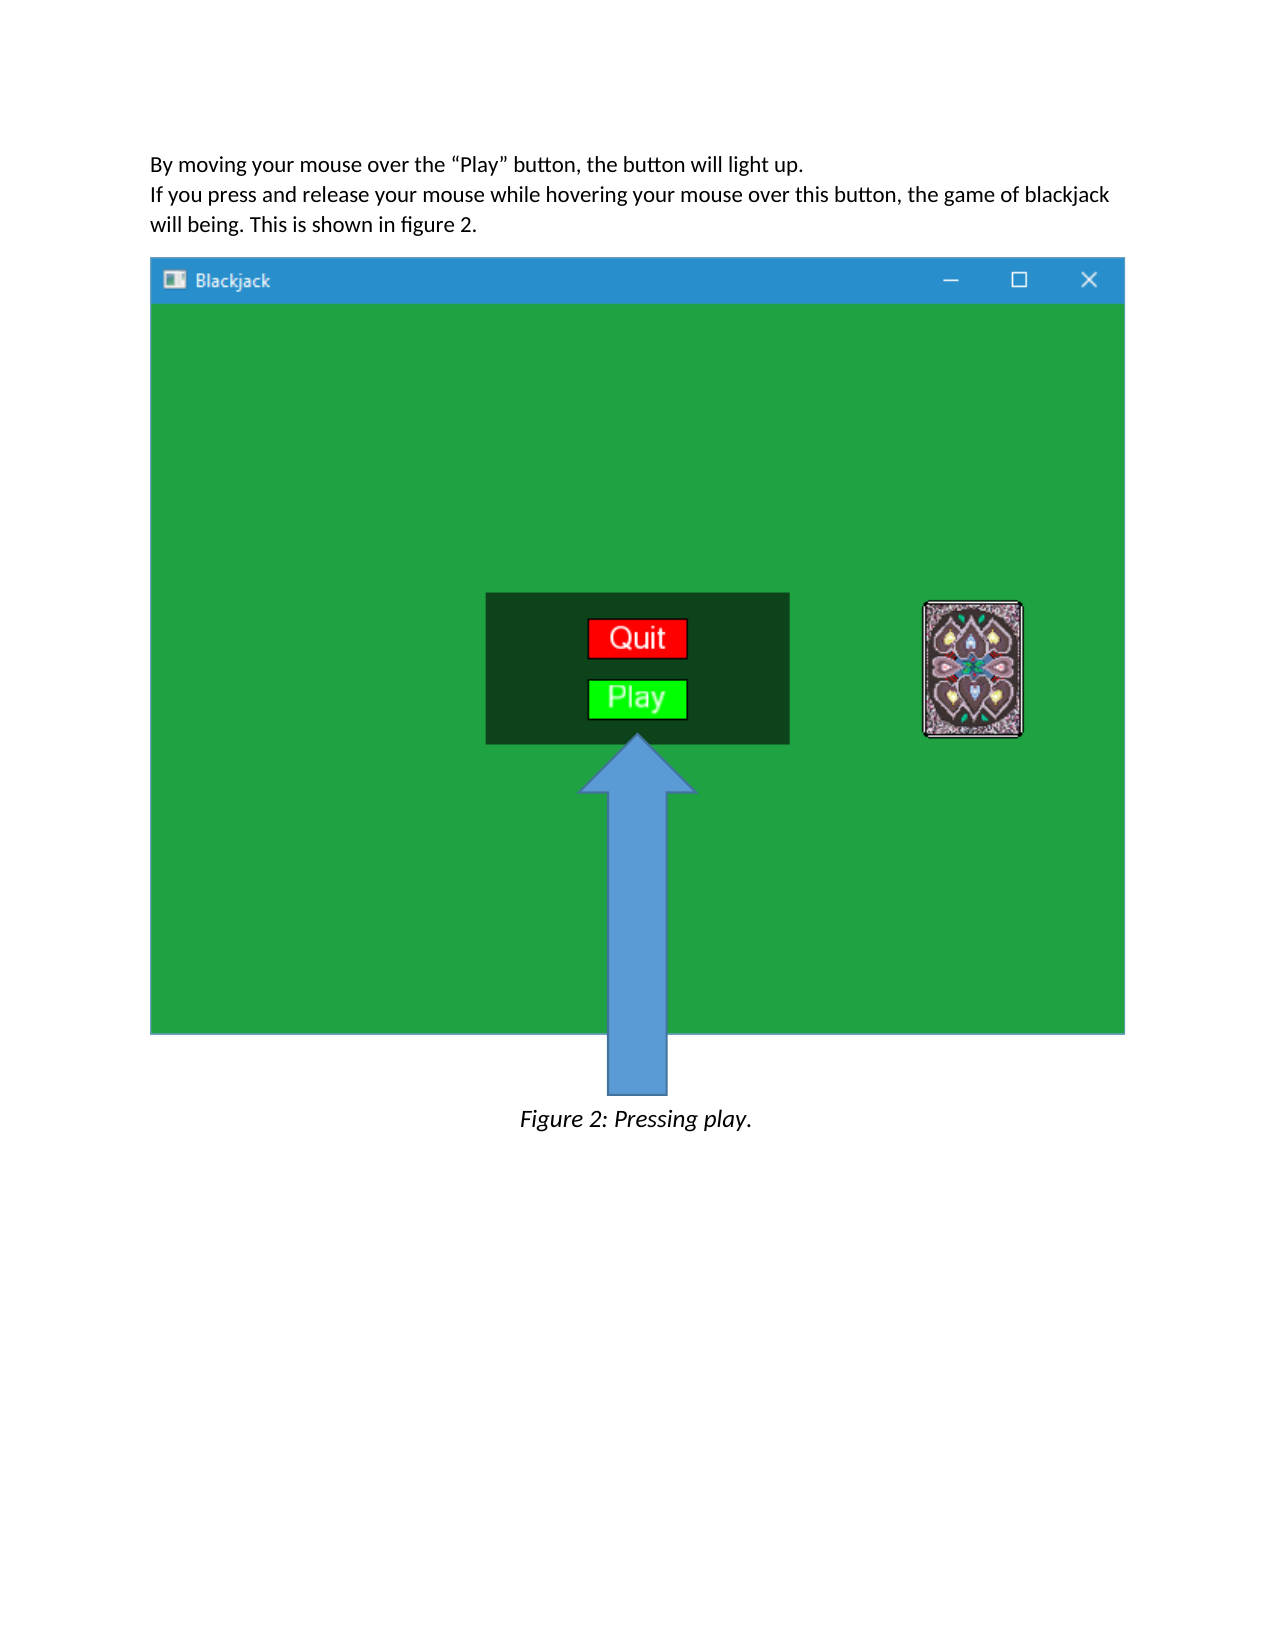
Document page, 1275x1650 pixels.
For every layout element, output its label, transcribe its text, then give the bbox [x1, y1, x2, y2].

text Figure 2: Pressing play. [150, 1103, 1125, 1134]
text By moving your mouse over the “Play” button, the button will light up. If you press and release your mouse while hovering your mouse over this button, the game of blackjack will being. This is shown in figure 2. [150, 150, 1125, 238]
picture [150, 257, 1125, 1035]
